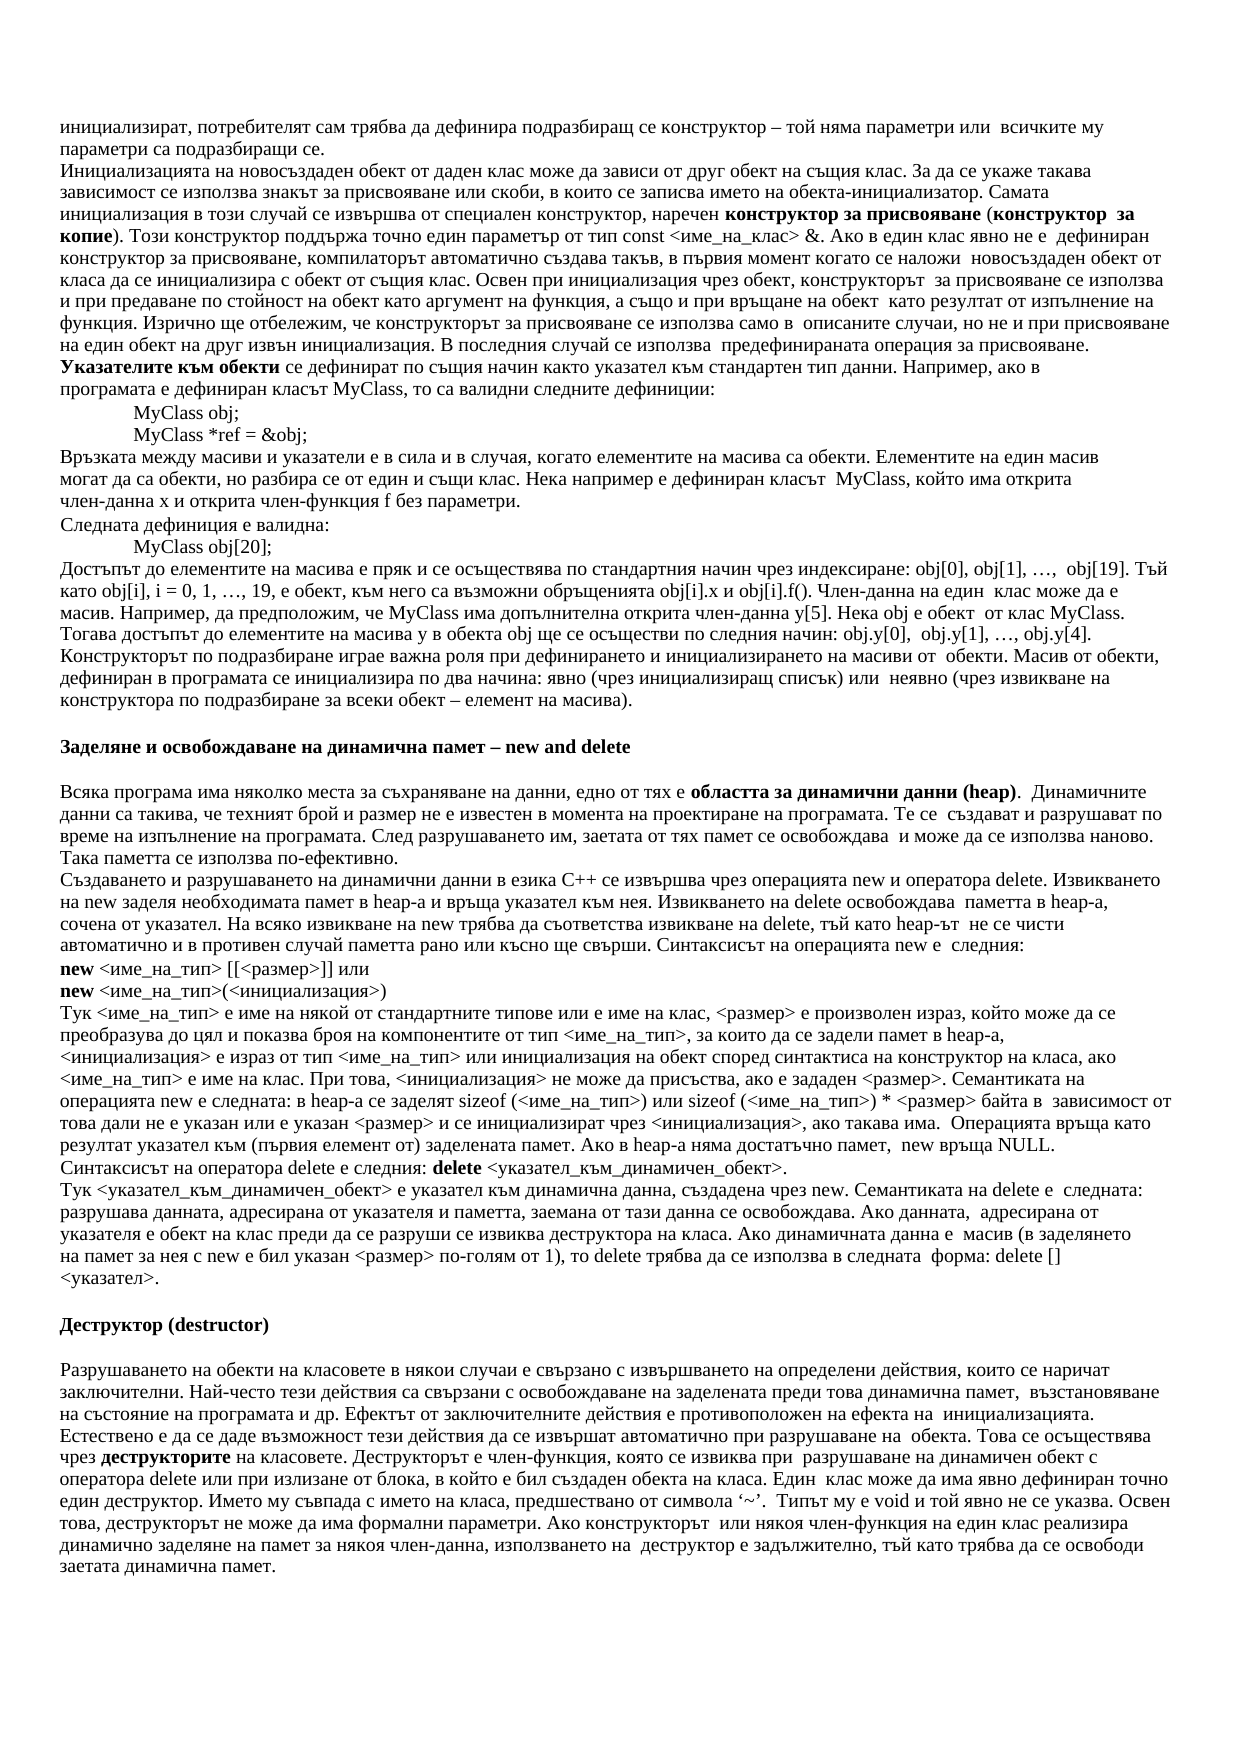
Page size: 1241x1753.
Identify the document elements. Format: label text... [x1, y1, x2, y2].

text Следната дефиниция е валидна: [60, 513, 1177, 535]
text Синтаксисът на оператора delete е следния: delete <указател_към_динамичен_обект>. [60, 1156, 1177, 1179]
text Заделяне и освобождаване на динамична памет – new and delete [60, 736, 1177, 758]
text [59, 116, 1173, 159]
text <инициализация> е израз от тип <име_на_тип> или инициализация на обект според синтактиса на конструктор на класа, ако <име_на_тип> е име на клас. При това, <инициализация> не може да присъства, ако е зададен <размер>. Семантиката на операцията new е следната: в heap-а се заделят sizeof (<име_на_тип>) или sizeof (<име_на_тип>) * <размер> байта в зависимост от това дали не е указан или е указан <размер> и се инициализират чрез <инициализация>, ако такава има. Операцията връща като резултат указател към (първия елемент от) заделената памет. Ако в heap-а няма достатъчно памет, new връща NULL. [59, 1046, 1176, 1156]
text Деструктор (destructor) [59, 1313, 1177, 1336]
text MyClass *ref = &obj; [133, 423, 1177, 446]
text Създаването и разрушаването на динамични данни в езика C++ се извършва чрез операцията new и оператора delete. Извикването на new заделя необходимата памет в heap-а и връща указател към нея. Извикването на delete освобождава паметта в heap-а, сочена от указател. На всяко извикване на new трябва да съответства извикване на delete, тъй като heap-ът не се чисти автоматично и в противен случай паметта рано или късно ще свърши. Синтаксисът на операцията new е следния: [60, 869, 1165, 956]
text Инициализацията на новосъздаден обект от даден клас може да зависи от друг обект на същия клас. За да се укаже такава зависимост се използва знакът за присвояване или скоби, в които се записва името на обекта-инициализатор. Самата инициализация в този случай се извършва от специален конструктор, наречен конструктор за присвояване (конструктор за копие). Този конструктор поддържа точно един параметър от тип const <име_на_клас> &. Ако в един клас явно не е дефиниран конструктор за присвояване, компилаторът автоматично създава такъв, в първия момент когато се наложи новосъздаден обект от класа да се инициализира с обект от същия клас. Освен при инициализация чрез обект, конструкторът за присвояване се използва и при предаване по стойност на обект като аргумент на функция, а също и при връщане на обект като резултат от изпълнение на функция. Изрично ще отбележим, че конструкторът за присвояване се използва само в описаните случаи, но не и при присвояване на един обект на друг извън инициализация. В последния случай се използва предефинираната операция за присвояване. [59, 160, 1177, 356]
text Всяка програма има няколко места за съхраняване на данни, едно от тях е областта за динамични данни (heap). Динамичните данни са такива, че техният брой и размер не е известен в момента на проектиране на програмата. Те се създават и разрушават по време на изпълнение на програмата. След разрушаването им, заетата от тях памет се освобождава и може да се използва наново. Така паметта се използва по-ефективно. [59, 782, 1166, 868]
text Достъпът до елементите на масива е пряк и се осъществява по стандартния начин чрез индексиране: obj[0], obj[1], …, obj[19]. Тъй като obj[i], i = 0, 1, …, 19, е обект, към него са възможни обръщенията obj[i].x и obj[i].f(). Член-данна на един клас може да е масив. Например, да предположим, че MyClass има допълнителна открита член-данна y[5]. Нека obj е обект от клас MyClass. Тогава достъпът до елементите на масива y в обекта obj ще се осъществи по следния начин: obj.y[0], obj.y[1], …, obj.y[4]. Конструкторът по подразбиране играе важна роля при дефинирането и инициализирането на масиви от обекти. Масив от обекти, дефиниран в програмата се инициализира по два начина: явно (чрез инициализиращ списък) или неявно (чрез извикване на конструктора по подразбиране за всеки обект – елемент на масива). [60, 558, 1169, 711]
text Тук <име_на_тип> е име на някой от стандартните типове или е име на клас, <размер> е произволен израз, който може да се преобразува до цял и показва броя на компонентите от тип <име_на_тип>, за които да се задели памет в heap-а, [60, 1002, 1173, 1046]
text new <име_на_тип>(<инициализация>) [60, 979, 1177, 1002]
text Връзката между масиви и указатели е в сила и в случая, когато елементите на масива са обекти. Елементите на един масив могат да са обекти, но разбира се от един и същи клас. Нека например е дефиниран класът MyClass, който има открита член-данна x и открита член-функция f без параметри. [59, 446, 1111, 512]
text Указателите към обекти се дефинират по същия начин както указател към стандартен тип данни. Например, ако в програмата е дефиниран класът MyClass, то са валидни следните дефиниции: [59, 356, 1091, 400]
text MyClass obj[20]; [133, 535, 1177, 558]
text new <име_на_тип> [[<размер>]] или [60, 957, 1177, 979]
text Тук <указател_към_динамичен_обект> е указател към динамична данна, създадена чрез new. Семантиката на delete е следната: разрушава данната, адресирана от указателя и паметта, заемана от тази данна се освобождава. Ако данната, адресирана от указателя е обект на клас преди да се разруши се извиква деструктора на класа. Ако динамичната данна е масив (в заделянето на памет за нея с new е бил указан <размер> по-голям от 1), то delete трябва да се използва в следната форма: delete [] <указател>. [60, 1179, 1152, 1289]
text MyClass obj; [133, 401, 1177, 423]
text Разрушаването на обекти на класовете в някои случаи е свързано с извършването на определени действия, които се наричат заключителни. Най-често тези действия са свързани с освобождаване на заделената преди това динамична памет, възстановяване на състояние на програмата и др. Ефектът от заключителните действия е противоположен на ефекта на инициализацията. Естествено е да се даде възможност тези действия да се извършат автоматично при разрушаване на обекта. Това се осъществява чрез деструкторите на класовете. Деструкторът е член-функция, която се извиква при разрушаване на динамичен обект с оператора delete или при излизане от блока, в който е бил създаден обекта на класа. Един клас може да има явно дефиниран точно един деструктор. Името му съвпада с името на класа, предшествано от символа ‘~’. Типът му е void и той явно не се указва. Освен това, деструкторът не може да има формални параметри. Ако конструкторът или някоя член-функция на един клас реализира динамично заделяне на памет за някоя член-данна, използването на деструктор е задължително, тъй като трябва да се освободи заетата динамична памет. [59, 1359, 1174, 1577]
